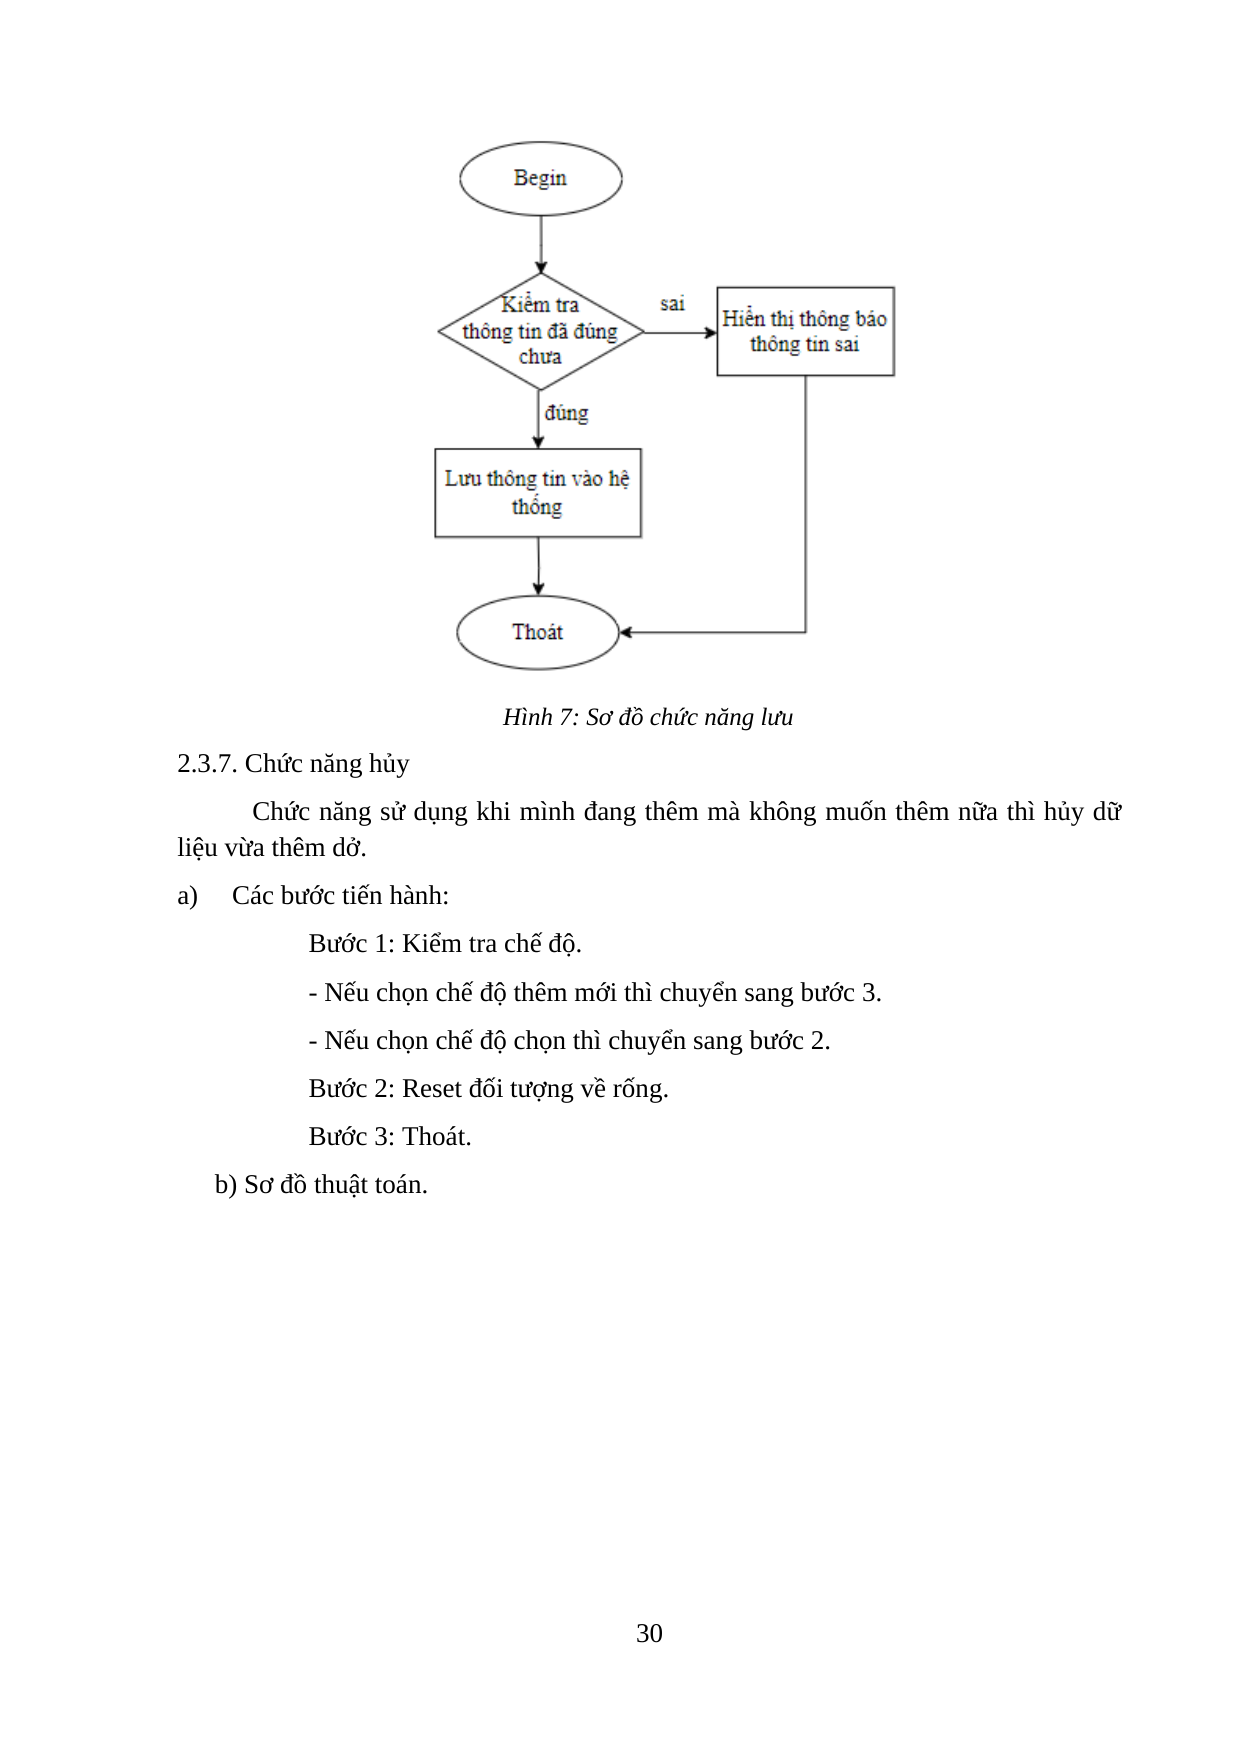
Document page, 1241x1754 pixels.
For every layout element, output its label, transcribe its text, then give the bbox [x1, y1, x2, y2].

text Bước 3: Thoát. [308, 1120, 1122, 1152]
text Bước 2: Reset đối tượng về rống. [308, 1072, 1122, 1103]
text Bước 1: Kiểm tra chế độ. [308, 927, 1122, 959]
text 2.3.7. Chức năng hủy [177, 747, 1122, 778]
picture [383, 118, 915, 685]
text - Nếu chọn chế độ chọn thì chuyển sang bước 2. [308, 1024, 1122, 1055]
text Chức năng sử dụng khi mình đang thêm mà không muốn thêm nữa thì hủy dữ liệu vừa thêm dở. [177, 795, 1122, 862]
text a) Các bước tiến hành: [177, 879, 1122, 910]
text b) Sơ đồ thuật toán. [214, 1169, 1122, 1200]
text Hình 7: Sơ đồ chức năng lưu [177, 702, 1122, 730]
text - Nếu chọn chế độ thêm mới thì chuyển sang bước 3. [308, 976, 1122, 1007]
